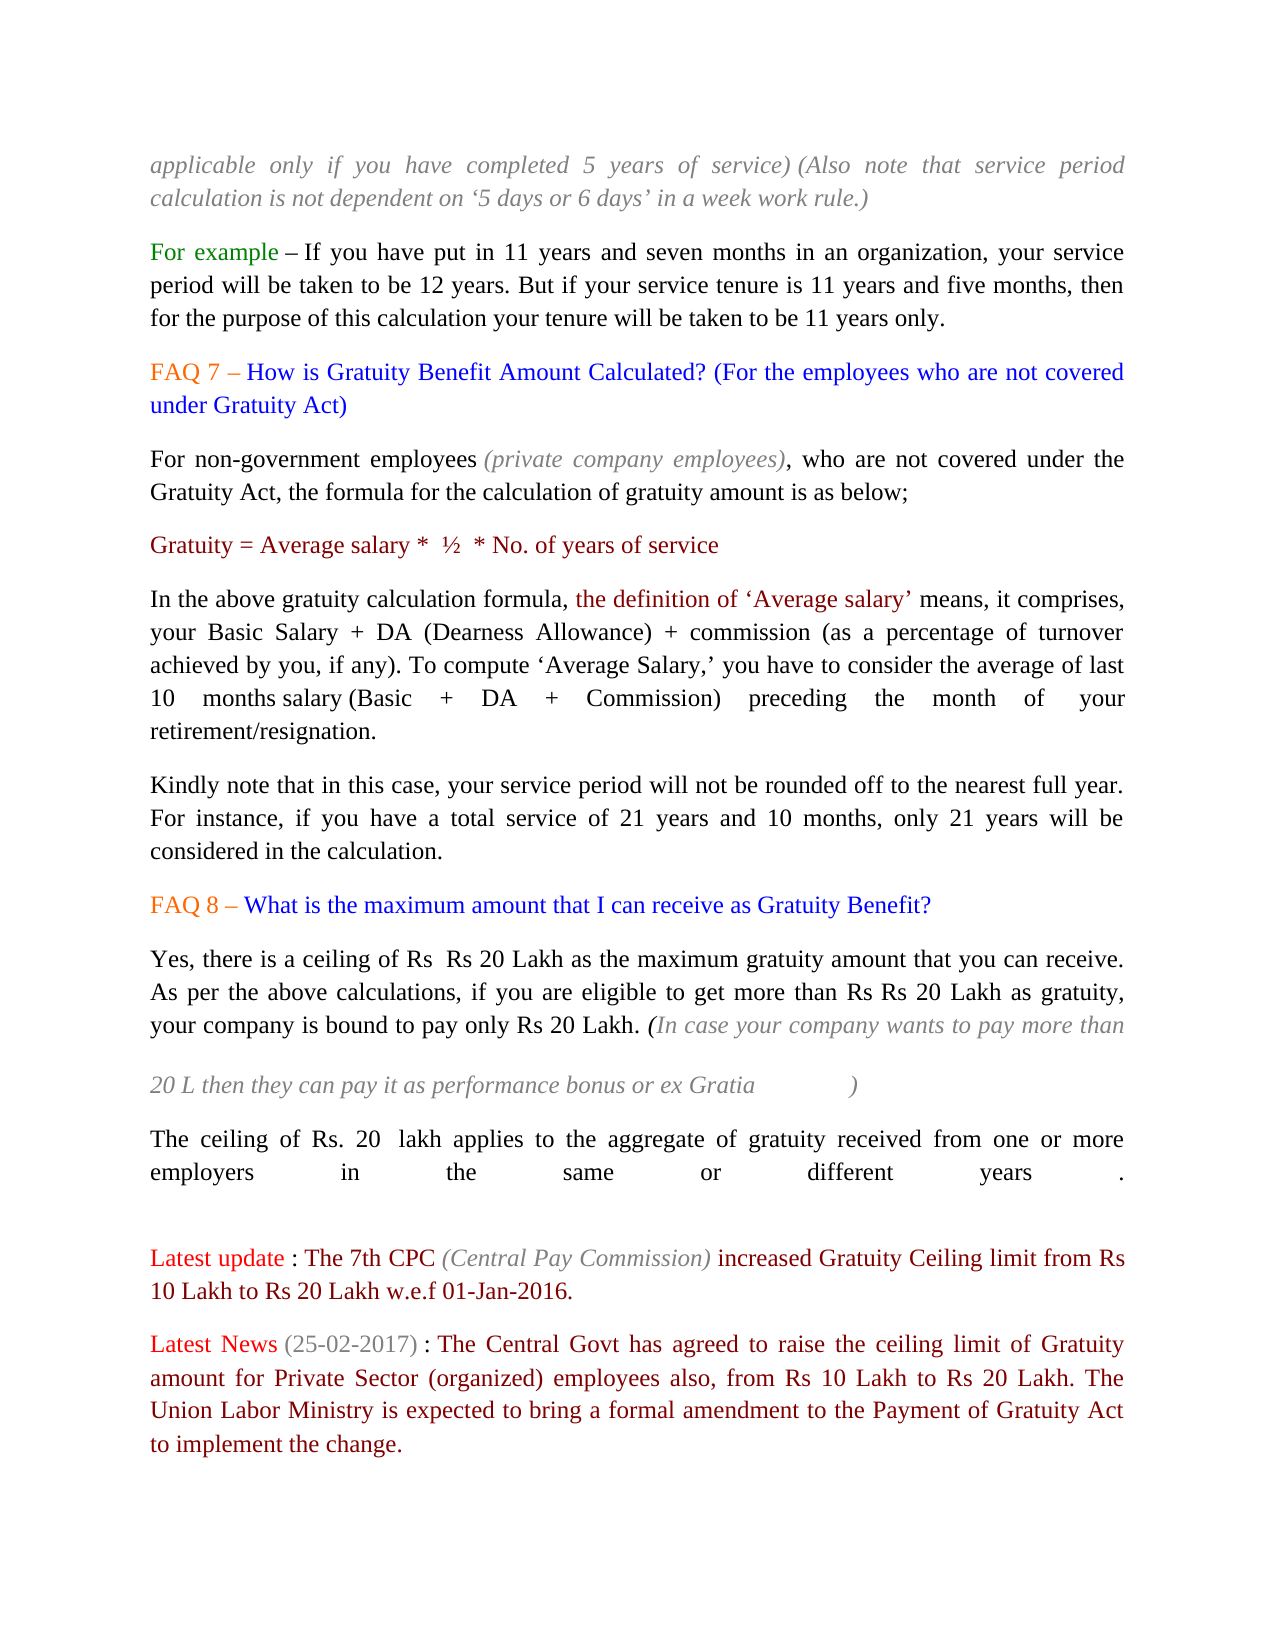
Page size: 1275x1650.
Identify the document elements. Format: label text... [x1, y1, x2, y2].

text FAQ 8 – What is the maximum amount that I can receive as Gratuity Benefit? [150, 890, 1125, 919]
text Latest News (25-02-2017) : The Central Govt has agreed to raise the ceiling limit of Gratuity amount for Private Sector (organized) employees also, from Rs 10 Lakh to Rs 20 Lakh. The Union Labor Ministry is expected to bring a formal amendment to the Payment of Gratuity Act to implement the change. [150, 1329, 1125, 1457]
text Kindly note that in this case, your service period will not be rounded off to the nearest full year. For instance, if you have a total service of 21 years and 10 months, only 21 years will be considered in the calculation. [150, 770, 1125, 865]
text Yes, there is a ceiling of Rs Rs 20 Lakh as the maximum gratuity amount that you can receive. As per the above calculations, if you are eligible to get more than Rs Rs 20 Lakh as gratuity, your company is bound to pay only Rs 20 Lakh. (In case your company wants to pay more than 20 L then they can pay it as performance bonus or ex Gratia ) [150, 944, 1125, 1099]
text For example – If you have put in 11 years and seven months in an organization, your service period will be taken to be 12 years. But if your service tenure is 11 years and five months, then for the purpose of this calculation your tenure will be taken to be 11 years only. [150, 237, 1125, 332]
text FAQ 7 – How is Gratuity Benefit Amount Calculated? (For the employees who are not covered under Gratuity Act) [150, 357, 1125, 418]
text Gratuity = Average salary * ½ * No. of years of service [150, 531, 1125, 559]
text In the above gratuity calculation formula, the definition of ‘Average salary’ means, it comprises, your Basic Salary + DA (Dearness Allowance) + commission (as a percentage of turnover achieved by you, if any). To compute ‘Average Salary,’ you have to consider the average of last 10 months salary (Basic + DA + Commission) preceding the month of your retirement/resignation. [150, 584, 1125, 745]
text The ceiling of Rs. 20 lakh applies to the aggregate of gratuity received from one or more employers in the same or different years . [150, 1124, 1125, 1218]
text Latest update : The 7th CPC (Central Pay Commission) increased Gratuity Ceiling limit from Rs 10 Lakh to Rs 20 Lakh w.e.f 01-Jan-2016. [150, 1243, 1125, 1304]
text For non-government employees (private company employees), who are not covered under the Gratuity Act, the formula for the calculation of gratuity amount is as below; [150, 444, 1125, 505]
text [150, 150, 1125, 212]
